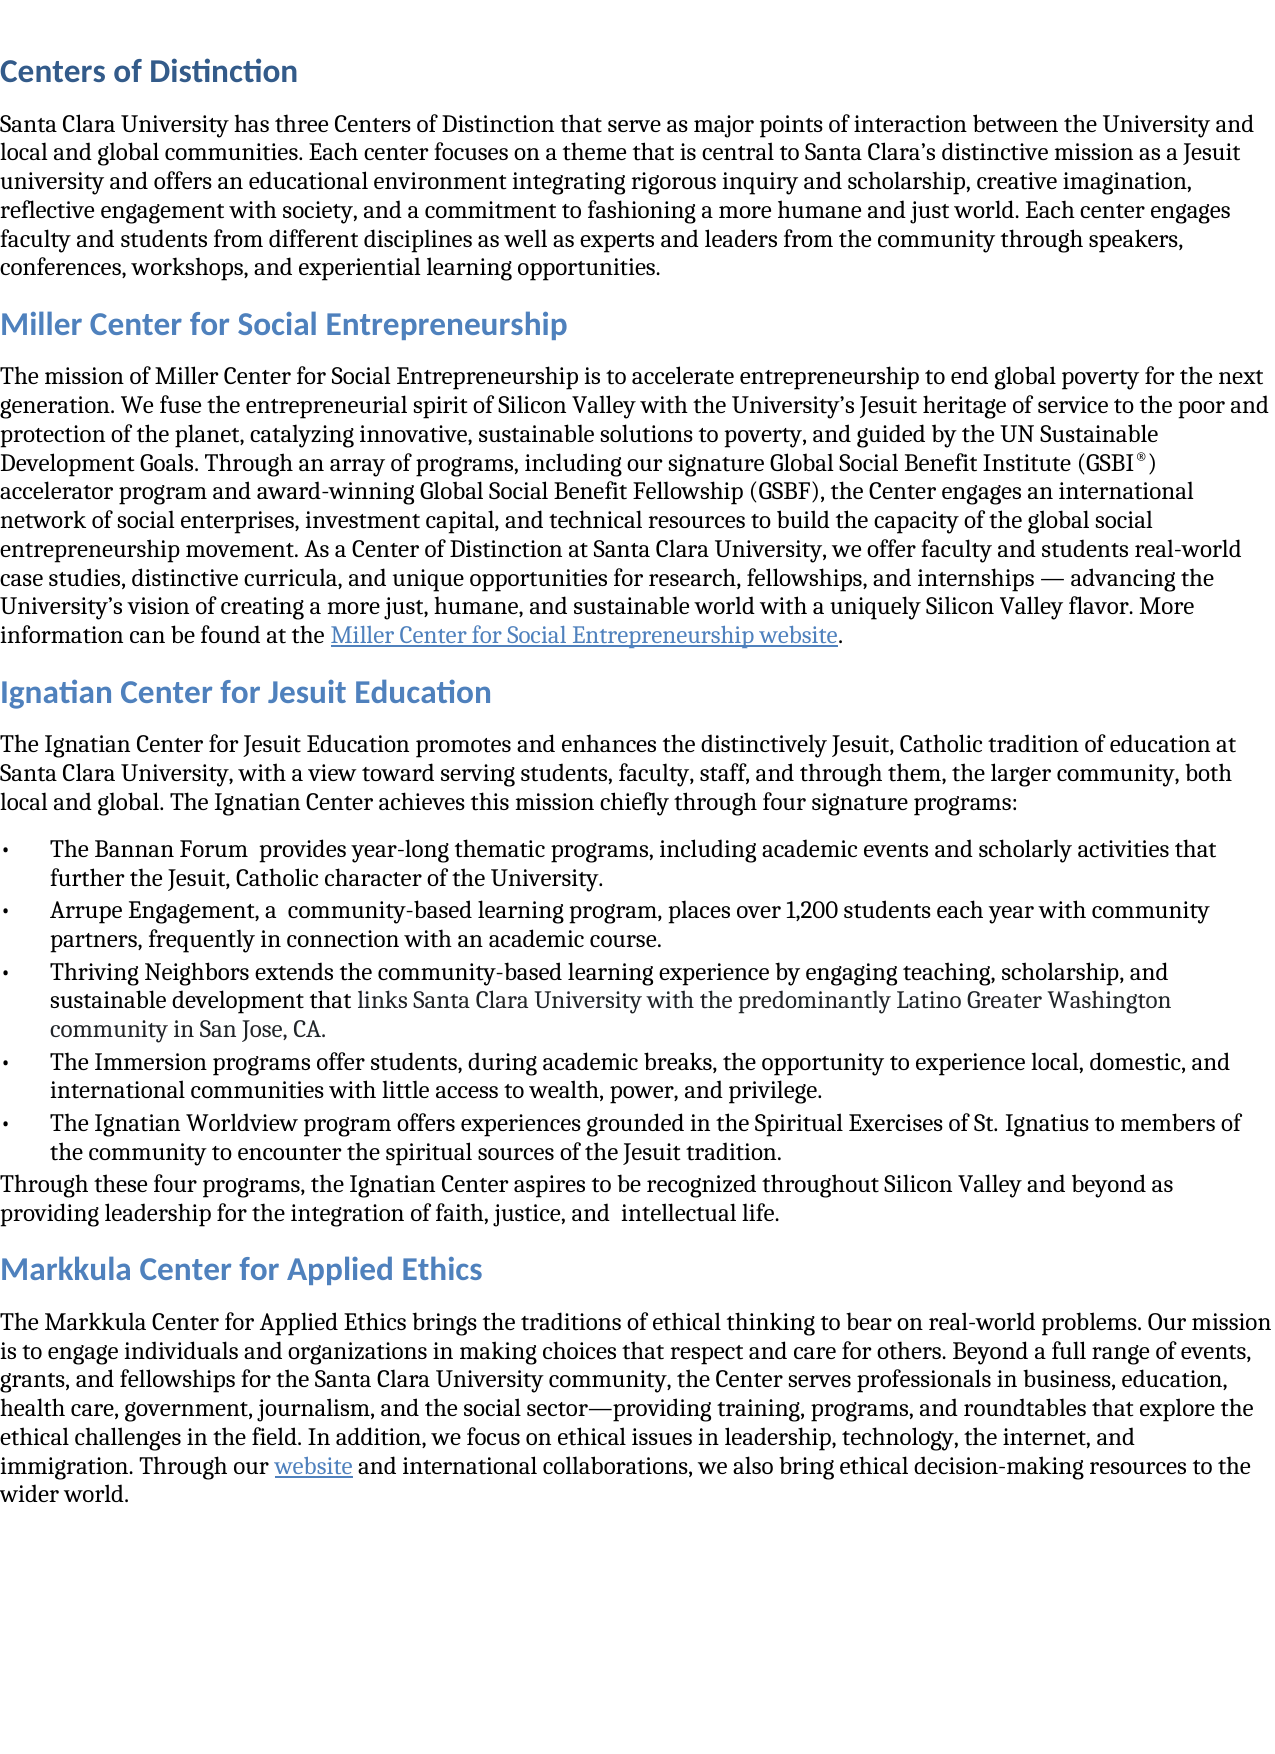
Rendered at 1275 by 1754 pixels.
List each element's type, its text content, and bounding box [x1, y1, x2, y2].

text The Markkula Center for Applied Ethics brings the traditions of ethical thinking to bear on real-world problems. Our mission is to engage individuals and organizations in making choices that ​respect and care for others. Beyond a full range of events, grants, and fellowships for the Santa Clara University community, the Center serves professionals in business, education, health care, government, journalism, and the social sector—providing training, programs, and roundtables that explore the ethical challenges in the field. In addition, we focus on ethical issues in leadership, technology, the internet, and immigration. Through our website and international collaborations, we also bring ethical decision-making resources to the wider world. [0, 1308, 1275, 1509]
text The Ignatian Center for Jesuit Education promotes and enhances the distinctively Jesuit, Catholic tradition of education at Santa Clara University, with a view toward serving students, faculty, staff, and through them, the larger community, both local and global. The Ignatian Center achieves this mission chiefly through four signature programs: [0, 730, 1275, 816]
text The mission of Miller Center for Social Entrepreneurship is to accelerate entrepreneurship to end global poverty for the next generation. We fuse the entrepreneurial spirit of Silicon Valley with the University’s Jesuit heritage of service to the poor and protection of the planet, catalyzing innovative, sustainable solutions to poverty, and guided by the UN Sustainable Development Goals. Through an array of programs, including our signature Global Social Benefit Institute (GSBI®) accelerator program and award-winning Global Social Benefit Fellowship (GSBF), the Center engages an international network of social enterprises, investment capital, and technical resources to build the capacity of the global social entrepreneurship movement. As a Center of Distinction at Santa Clara University, we offer faculty and students real-world case studies, distinctive curricula, and unique opportunities for research, fellowships, and internships — advancing the University’s vision of creating a more just, humane, and sustainable world with a uniquely Silicon Valley flavor. More information can be found at the Miller Center for Social Entrepreneurship website. [0, 362, 1275, 650]
list The Immersion programs offer students, during academic breaks, the opportunity to experience local, domestic, and international communities with little access to wealth, power, and privilege. [0, 1048, 1275, 1105]
list The Bannan Forum provides year-long thematic programs, including academic events and scholarly activities that further the Jesuit, Catholic character of the University. [0, 835, 1275, 893]
text Santa Clara University has three Centers of Distinction that serve as major points of interaction between the University and local and global communities. Each center focuses on a theme that is central to Santa Clara’s distinctive mission as a Jesuit university and offers an educational environment integrating rigorous inquiry and scholarship, creative imagination, reflective engagement with society, and a commitment to fashioning a more humane and just world. Each center engages faculty and students from different disciplines as well as experts and leaders from the community through speakers, conferences, workshops, and experiential learning opportunities. [0, 109, 1275, 282]
subtitle Miller Center for Social Entrepreneurship [0, 303, 1275, 343]
subtitle Ignatian Center for Jesuit Education [0, 671, 1275, 711]
subtitle Centers of Distinction [0, 50, 1275, 91]
list Thriving Neighbors extends the community-based learning experience by engaging teaching, scholarship, and sustainable development that links Santa Clara University with the predominantly Latino Greater Washington community in San Jose, CA. [0, 958, 1275, 1044]
list Arrupe Engagement, a community-based learning program, places over 1,200 students each year with community partners, frequently in connection with an academic course. [0, 896, 1275, 954]
list The Ignatian Worldview program offers experiences grounded in the Spiritual Exercises of St. Ignatius to members of the community to encounter the spiritual sources of the Jesuit tradition. [0, 1109, 1275, 1166]
subtitle Markkula Center for Applied Ethics [0, 1248, 1275, 1289]
text Through these four programs, the Ignatian Center aspires to be recognized throughout Silicon Valley and beyond as providing leadership for the integration of faith, justice, and intellectual life. [0, 1170, 1275, 1228]
